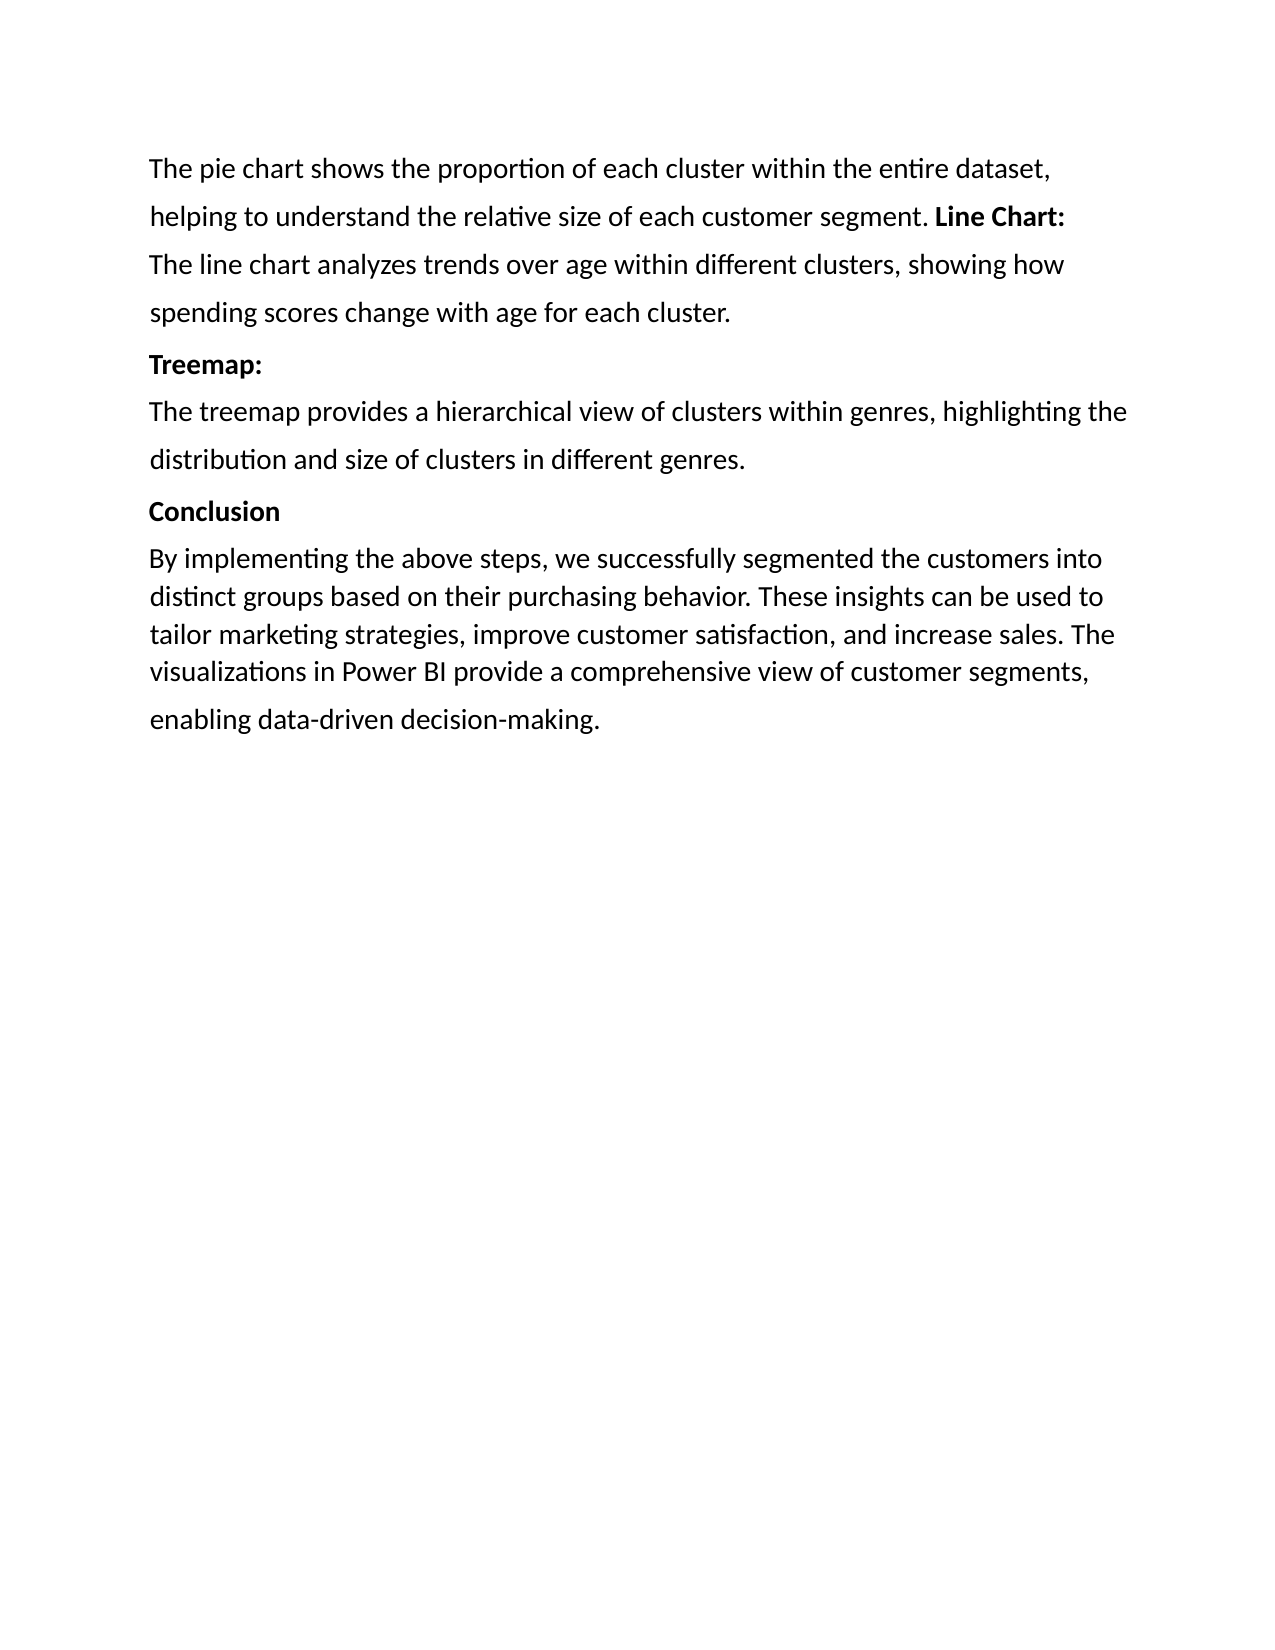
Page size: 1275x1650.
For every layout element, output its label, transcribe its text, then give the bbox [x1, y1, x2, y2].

subtitle Conclusion [148, 493, 1127, 528]
text The line chart analyzes trends over age within different clusters, showing how spending scores change with age for each cluster. [148, 246, 1128, 332]
text The treemap provides a hierarchical view of clusters within genres, highlighting the distribution and size of clusters in different genres. [148, 393, 1128, 479]
text Treemap: [148, 346, 1127, 381]
text The pie chart shows the proportion of each cluster within the entire dataset, helping to understand the relative size of each customer segment. Line Chart: [148, 150, 1088, 236]
text By implementing the above steps, we successfully segmented the customers into distinct groups based on their purchasing behavior. These insights can be used to tailor marketing strategies, improve customer satisfaction, and increase sales. The visualizations in Power BI provide a comprehensive view of customer segments, enabling data-driven decision-making. [148, 540, 1128, 739]
